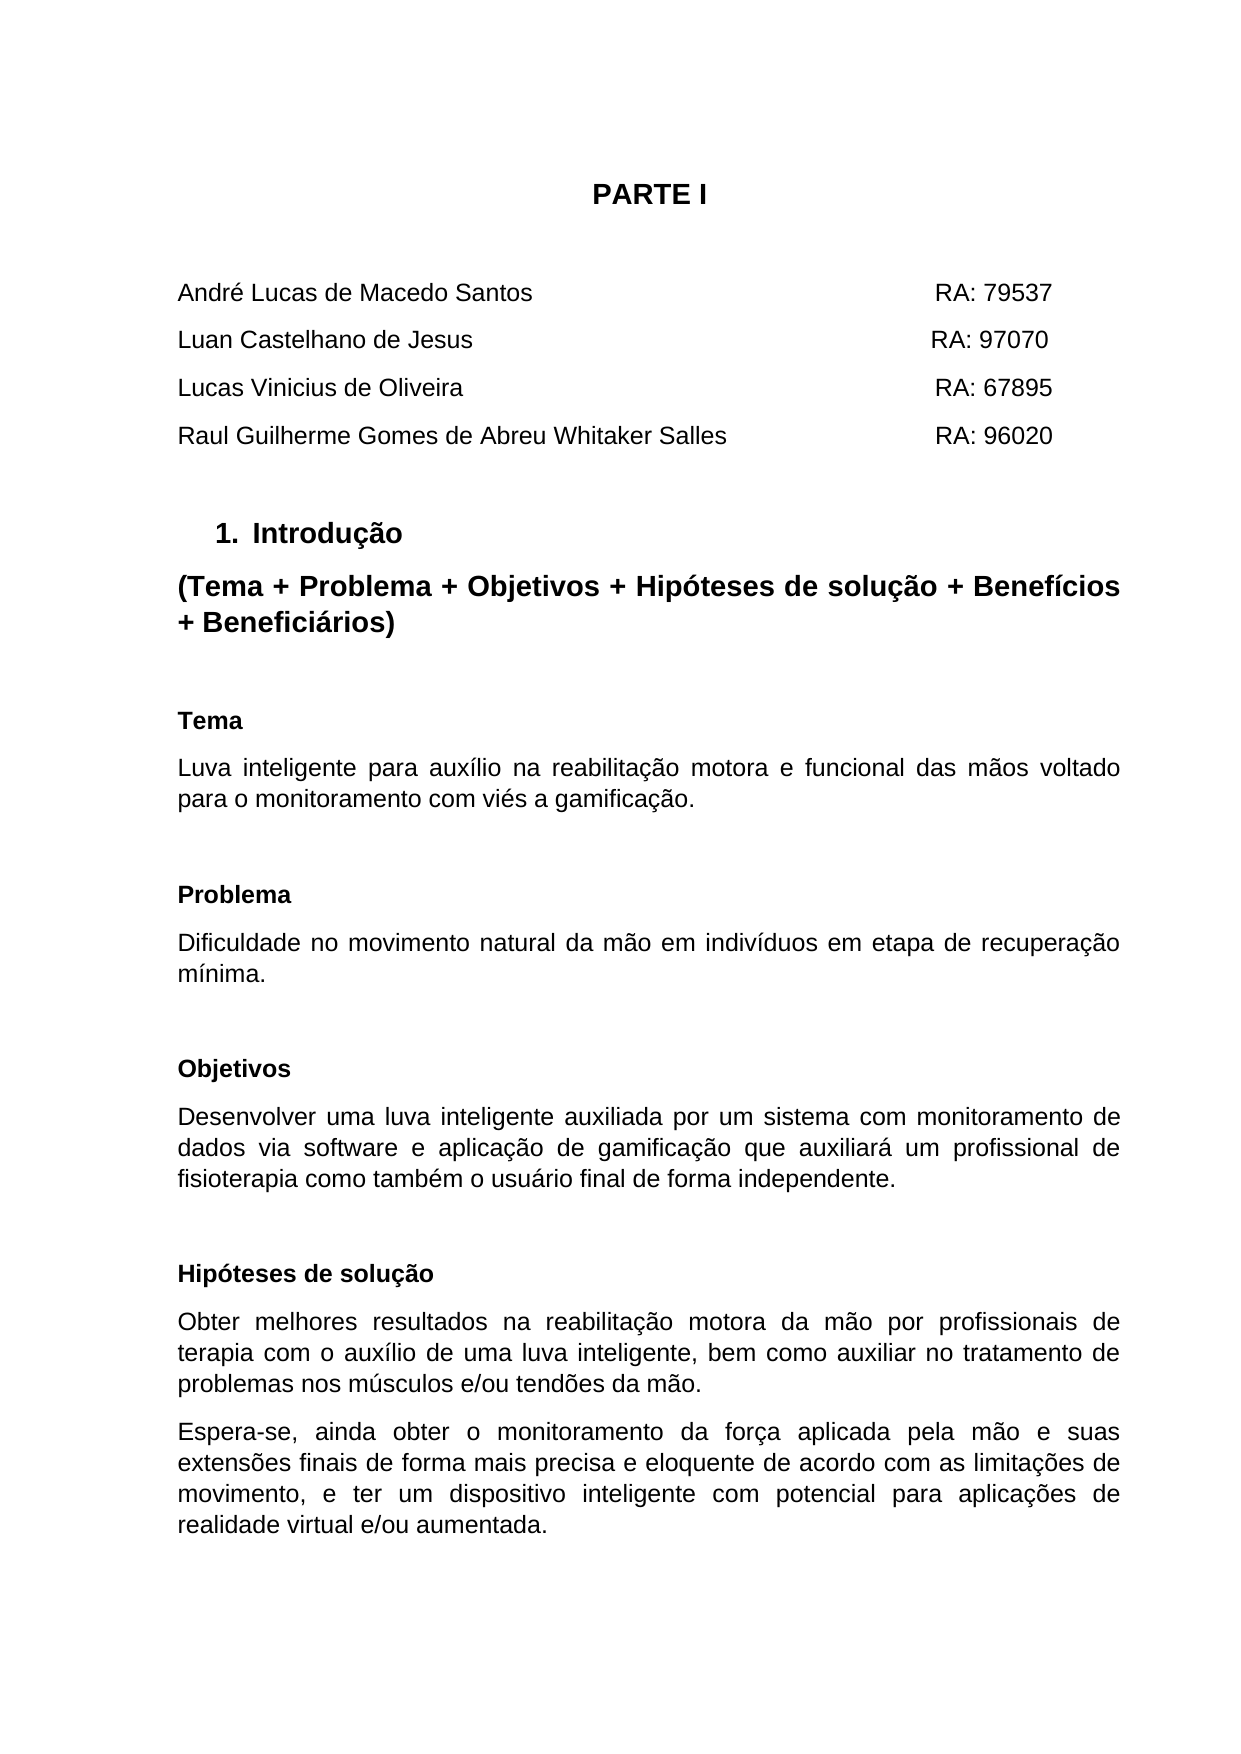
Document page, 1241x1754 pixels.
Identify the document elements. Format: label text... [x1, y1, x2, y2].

list Introdução [215, 516, 1122, 550]
text Luan Castelhano de Jesus RA: 97070 [177, 325, 1122, 354]
text Espera-se, ainda obter o monitoramento da força aplicada pela mão e suas extensões finais de forma mais precisa e eloquente de acordo com as limitações de movimento, e ter um dispositivo inteligente com potencial para aplicações de realidade virtual e/ou aumentada. [177, 1417, 1122, 1539]
text Raul Guilherme Gomes de Abreu Whitaker Salles RA: 96020 [177, 421, 1122, 449]
text Obter melhores resultados na reabilitação motora da mão por profissionais de terapia com o auxílio de uma luva inteligente, bem como auxiliar no tratamento de problemas nos músculos e/ou tendões da mão. [177, 1307, 1122, 1398]
text André Lucas de Macedo Santos RA: 79537 [177, 278, 1122, 306]
text Luva inteligente para auxílio na reabilitação motora e funcional das mãos voltado para o monitoramento com viés a gamificação. [177, 753, 1122, 813]
text (Tema + Problema + Objetivos + Hipóteses de solução + Benefícios + Beneficiários) [177, 569, 1122, 639]
text Objetivos [177, 1054, 1122, 1083]
text Lucas Vinicius de Oliveira RA: 67895 [177, 373, 1122, 402]
text Tema [177, 706, 1122, 734]
text Problema [177, 880, 1122, 909]
text PARTE I [177, 177, 1122, 211]
text Dificuldade no movimento natural da mão em indivíduos em etapa de recuperação mínima. [177, 928, 1122, 987]
text Desenvolver uma luva inteligente auxiliada por um sistema com monitoramento de dados via software e aplicação de gamificação que auxiliará um profissional de fisioterapia como também o usuário final de forma independente. [177, 1102, 1122, 1193]
text Hipóteses de solução [177, 1259, 1122, 1288]
